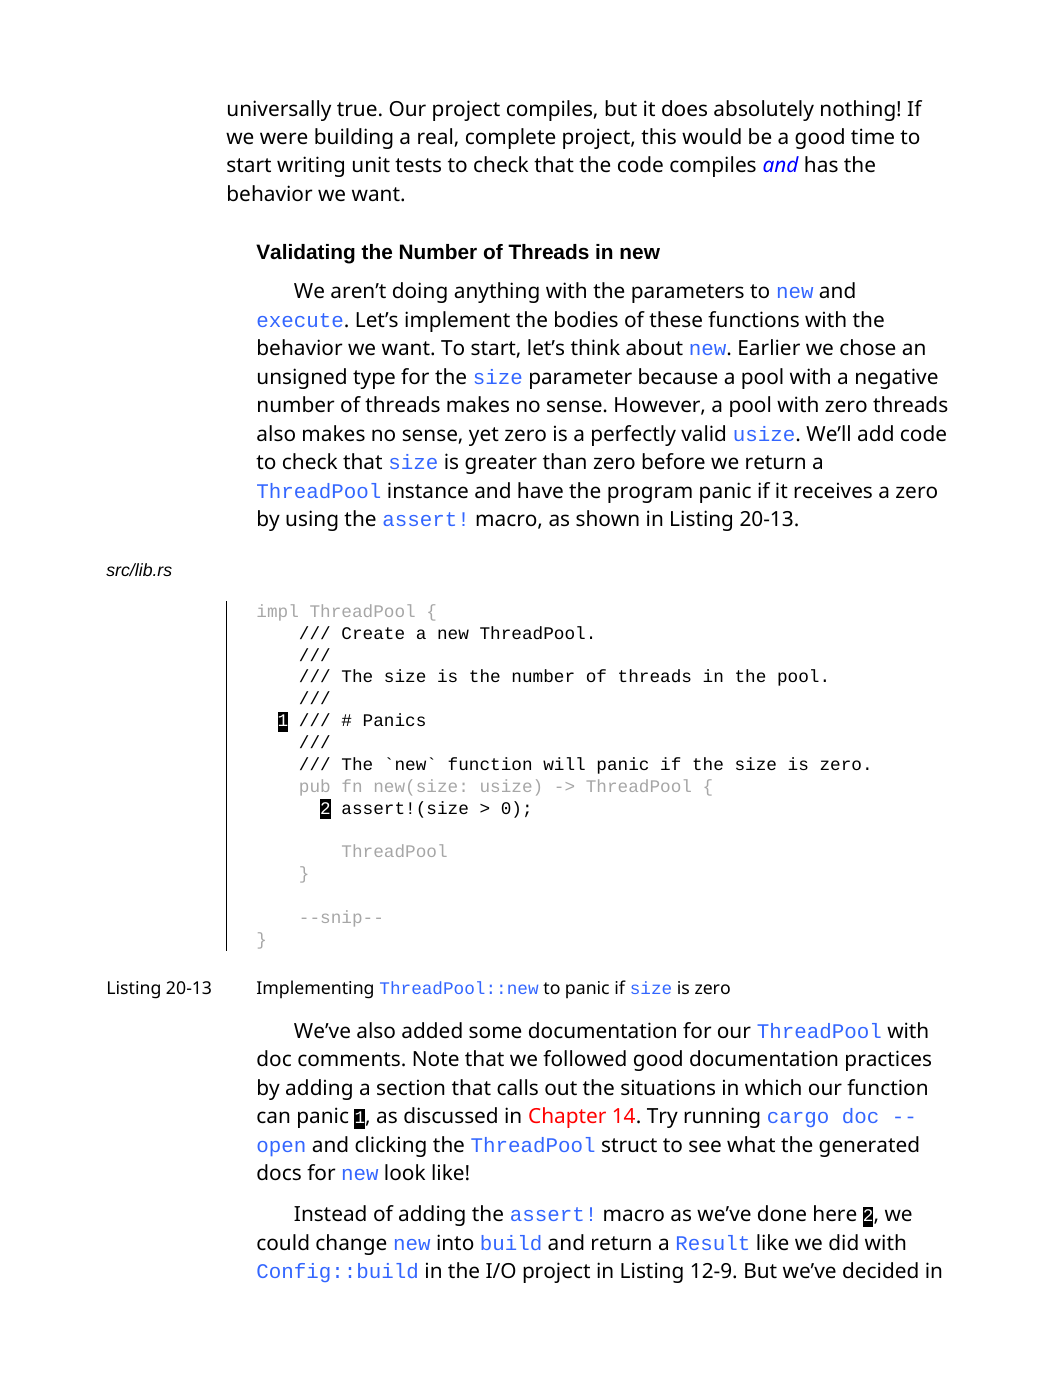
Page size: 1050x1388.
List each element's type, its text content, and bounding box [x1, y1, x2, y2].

text --snip-- [227, 907, 950, 929]
text We aren’t doing anything with the parameters to new and execute. Let’s implement the bodies of these functions with the behavior we want. To start, let’s think about new. Earlier we chose an unsigned type for the size parameter because a pool with a negative number of threads makes no sense. However, a pool with zero threads also makes no sense, yet zero is a perfectly valid usize. We’ll add code to check that size is greater than zero before we return a ThreadPool instance and have the program panic if it receives a zero by using the assert! macro, as shown in Listing 20-13. [256, 276, 950, 533]
text ThreadPool [227, 841, 950, 863]
text } [227, 929, 950, 951]
text Validating the Number of Threads in new [256, 232, 950, 264]
text /// Create a new ThreadPool. [227, 623, 950, 644]
text /// [227, 688, 950, 710]
list Implementing ThreadPool::new to panic if size is zero [106, 976, 950, 1000]
text /// The `new` function will panic if the size is zero. [227, 754, 950, 776]
text 1 /// # Panics [227, 710, 950, 732]
text impl ThreadPool { [227, 601, 950, 623]
text 2 assert!(size > 0); [227, 798, 950, 819]
text /// [227, 644, 950, 666]
text pub fn new(size: usize) -> ThreadPool { [227, 776, 950, 798]
text } [227, 863, 950, 885]
text src/lib.rs [106, 558, 950, 580]
text /// The size is the number of threads in the pool. [227, 666, 950, 688]
text /// [227, 732, 950, 754]
